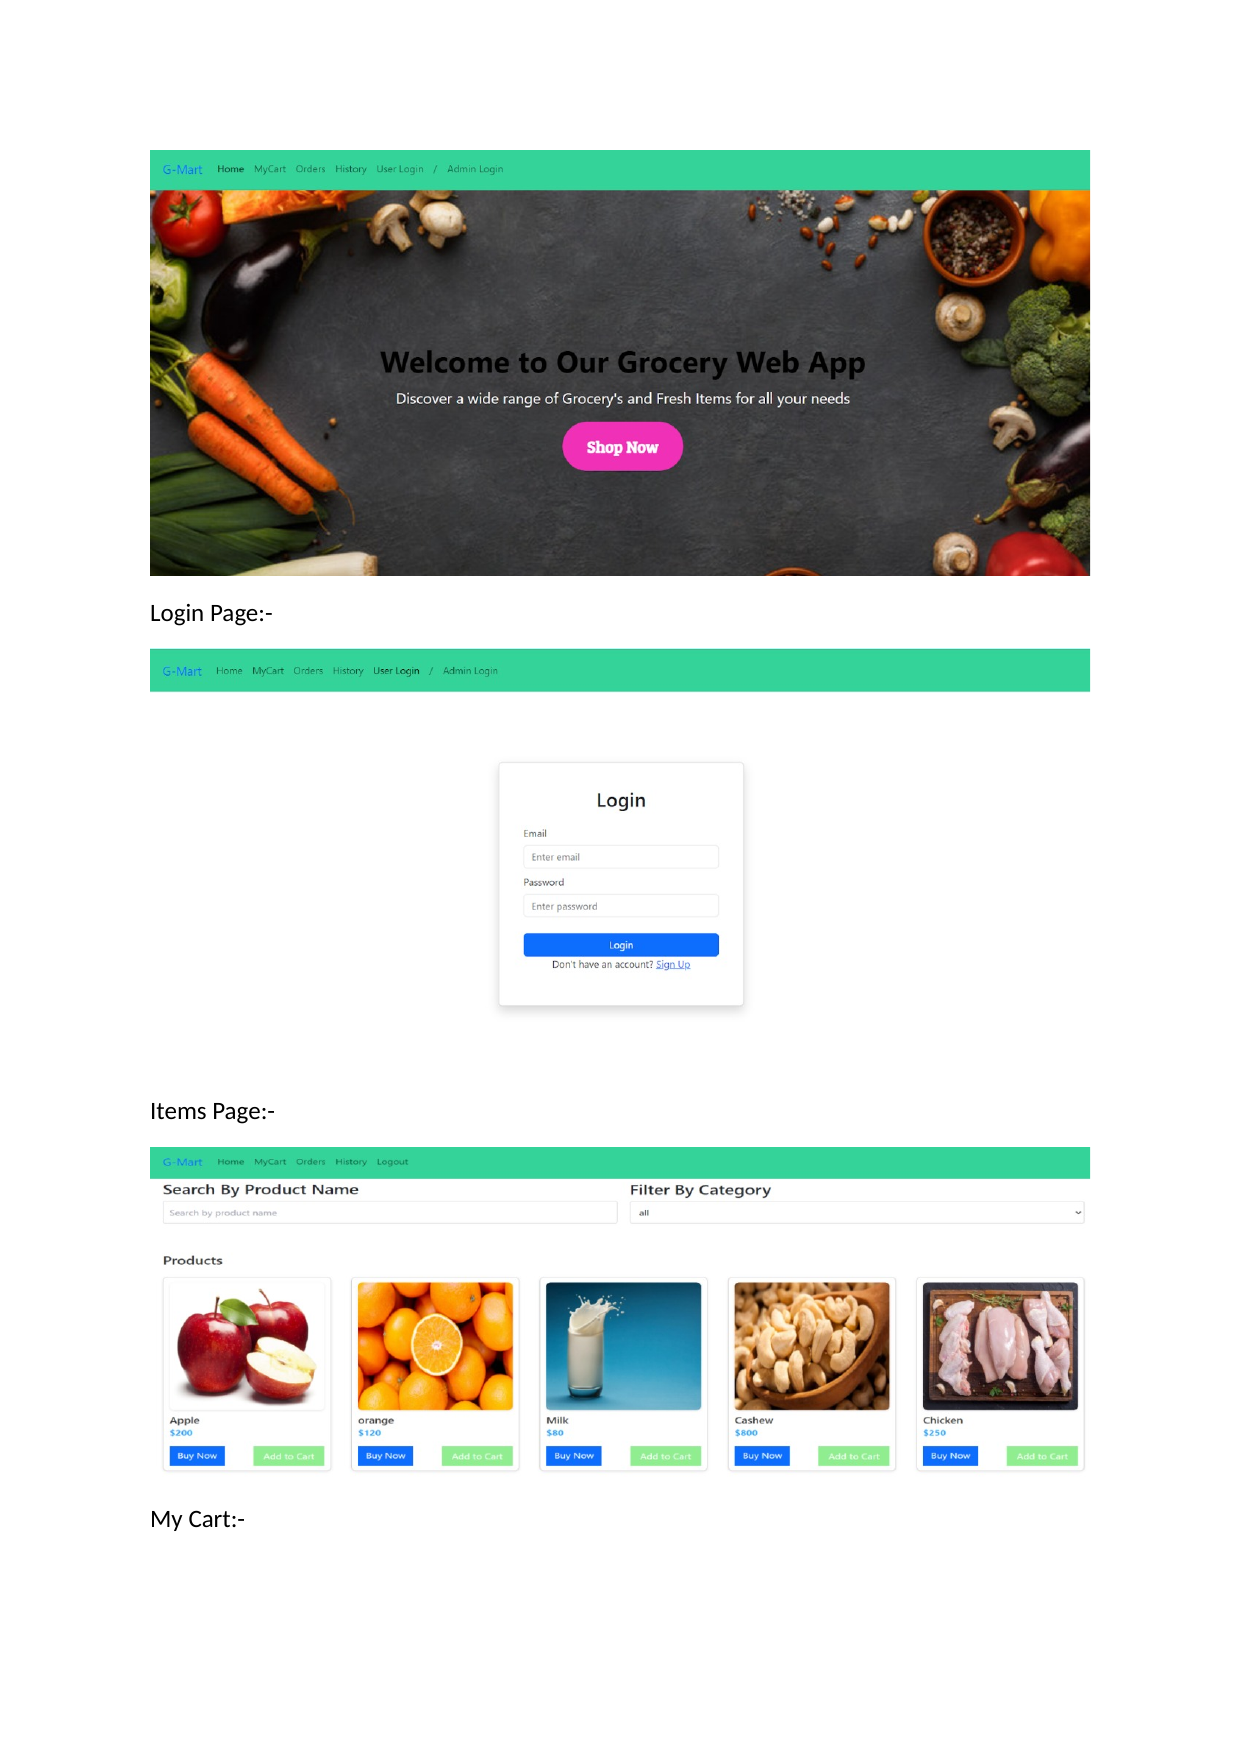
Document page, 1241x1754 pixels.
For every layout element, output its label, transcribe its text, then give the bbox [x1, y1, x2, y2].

text Login Page:- [150, 597, 1090, 628]
text My Cart:- [150, 1503, 1090, 1534]
picture [150, 150, 1091, 576]
picture [150, 648, 1091, 1075]
text Items Page:- [150, 1095, 1090, 1126]
picture [150, 1147, 1091, 1482]
